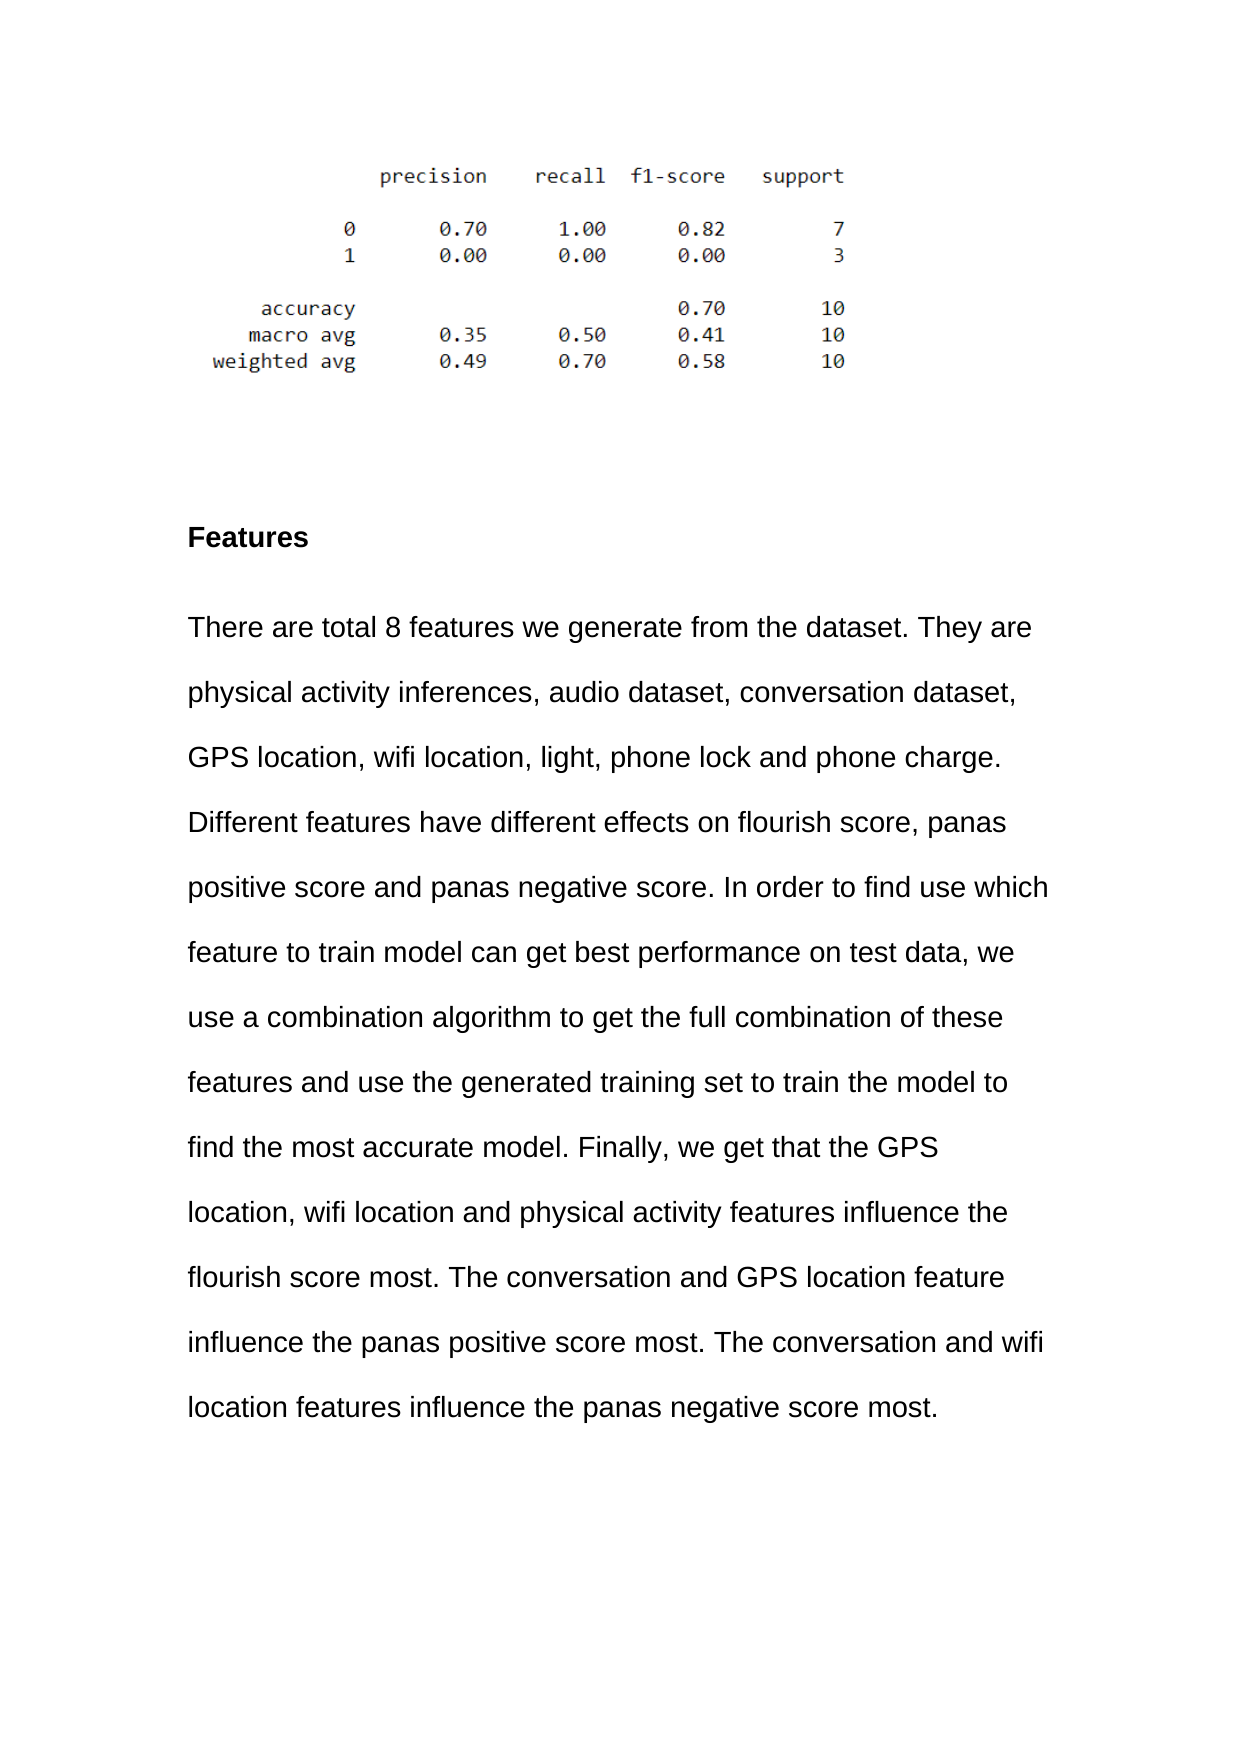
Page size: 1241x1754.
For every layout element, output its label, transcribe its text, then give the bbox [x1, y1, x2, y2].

picture [187, 162, 875, 391]
text There are total 8 features we generate from the dataset. They are physical activity inferences, audio dataset, conversation dataset, GPS location, wifi location, light, phone lock and phone charge. Different features have different effects on flourish score, panas positive score and panas negative score. In order to find use which feature to train model can get best performance on test data, we use a combination algorithm to get the full combination of these features and use the generated training set to train the model to find the most accurate model. Finally, we get that the GPS location, wifi location and physical activity features influence the flourish score most. The conversation and GPS location feature influence the panas positive score most. The conversation and wifi location features influence the panas negative score most. [187, 594, 1053, 1439]
text Features [187, 504, 1053, 569]
